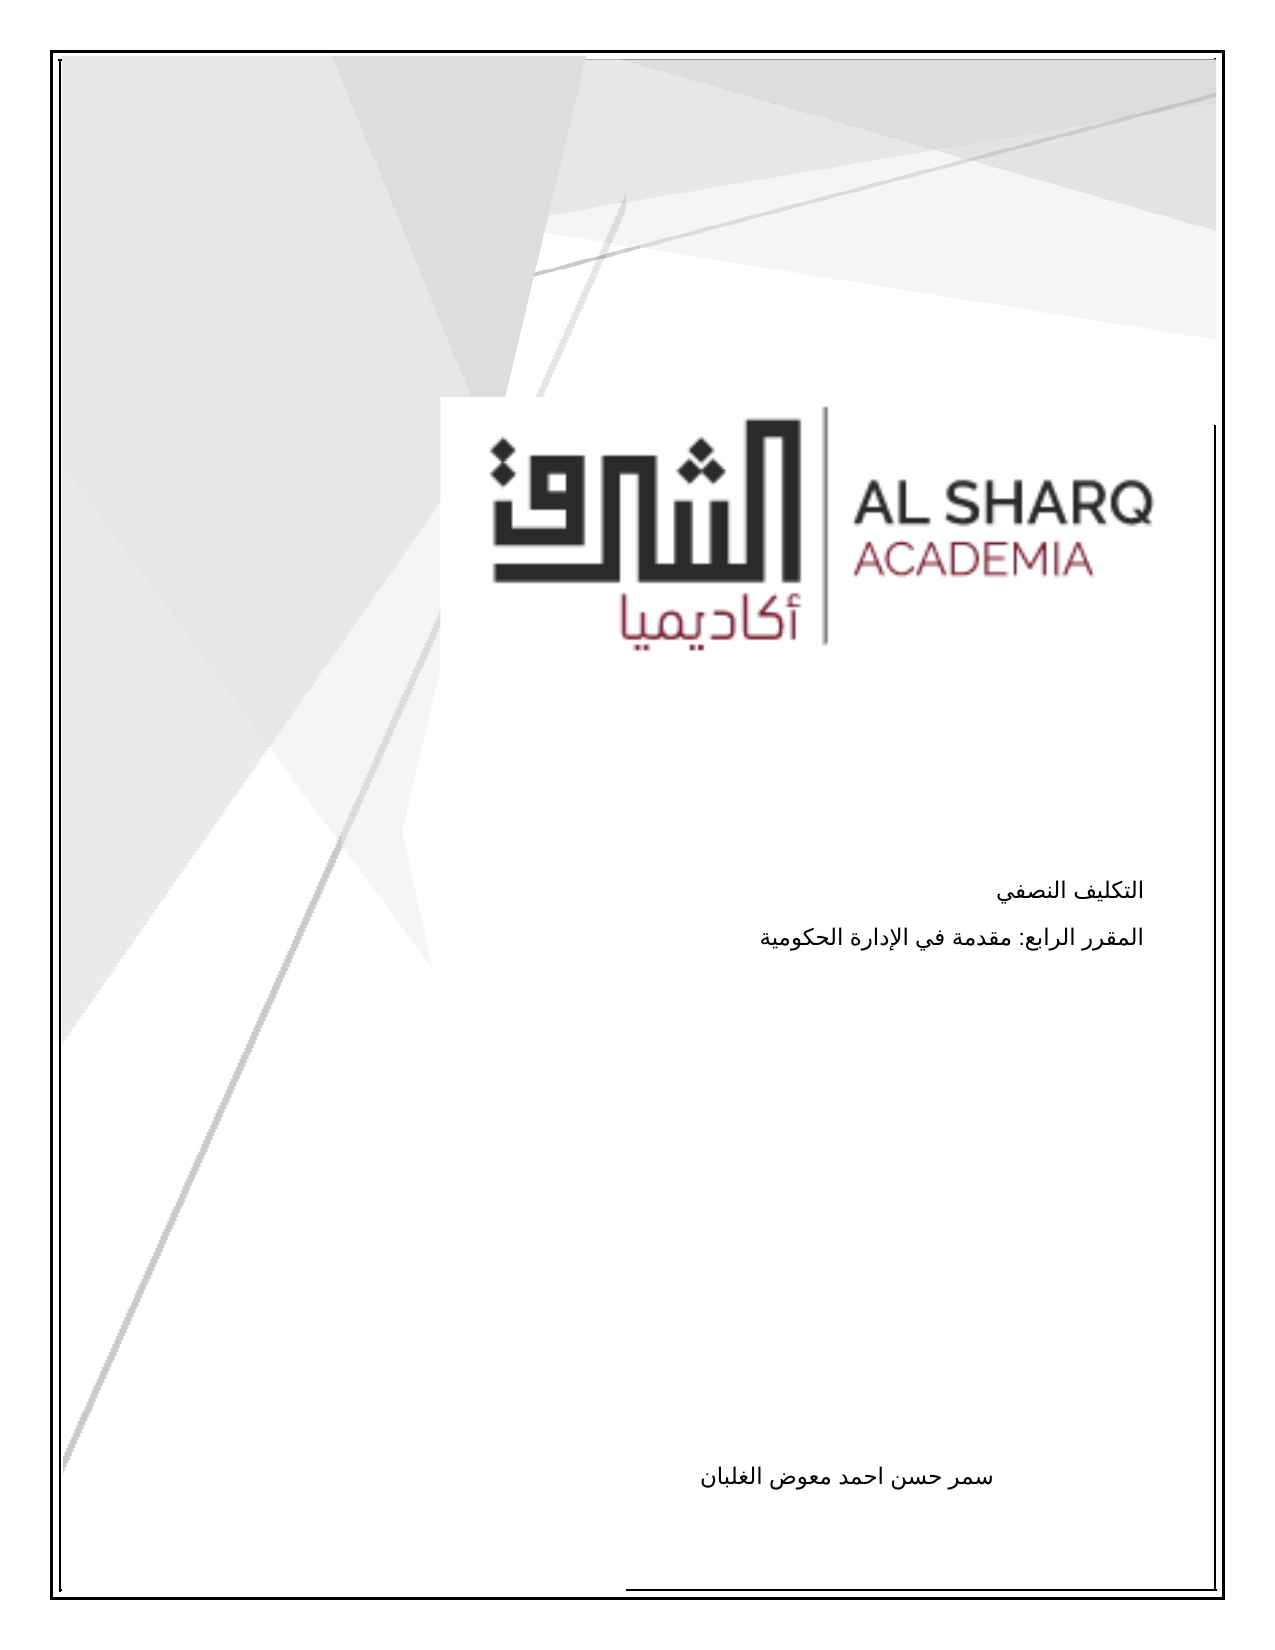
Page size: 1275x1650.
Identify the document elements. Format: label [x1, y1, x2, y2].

picture [62, 55, 1217, 1591]
